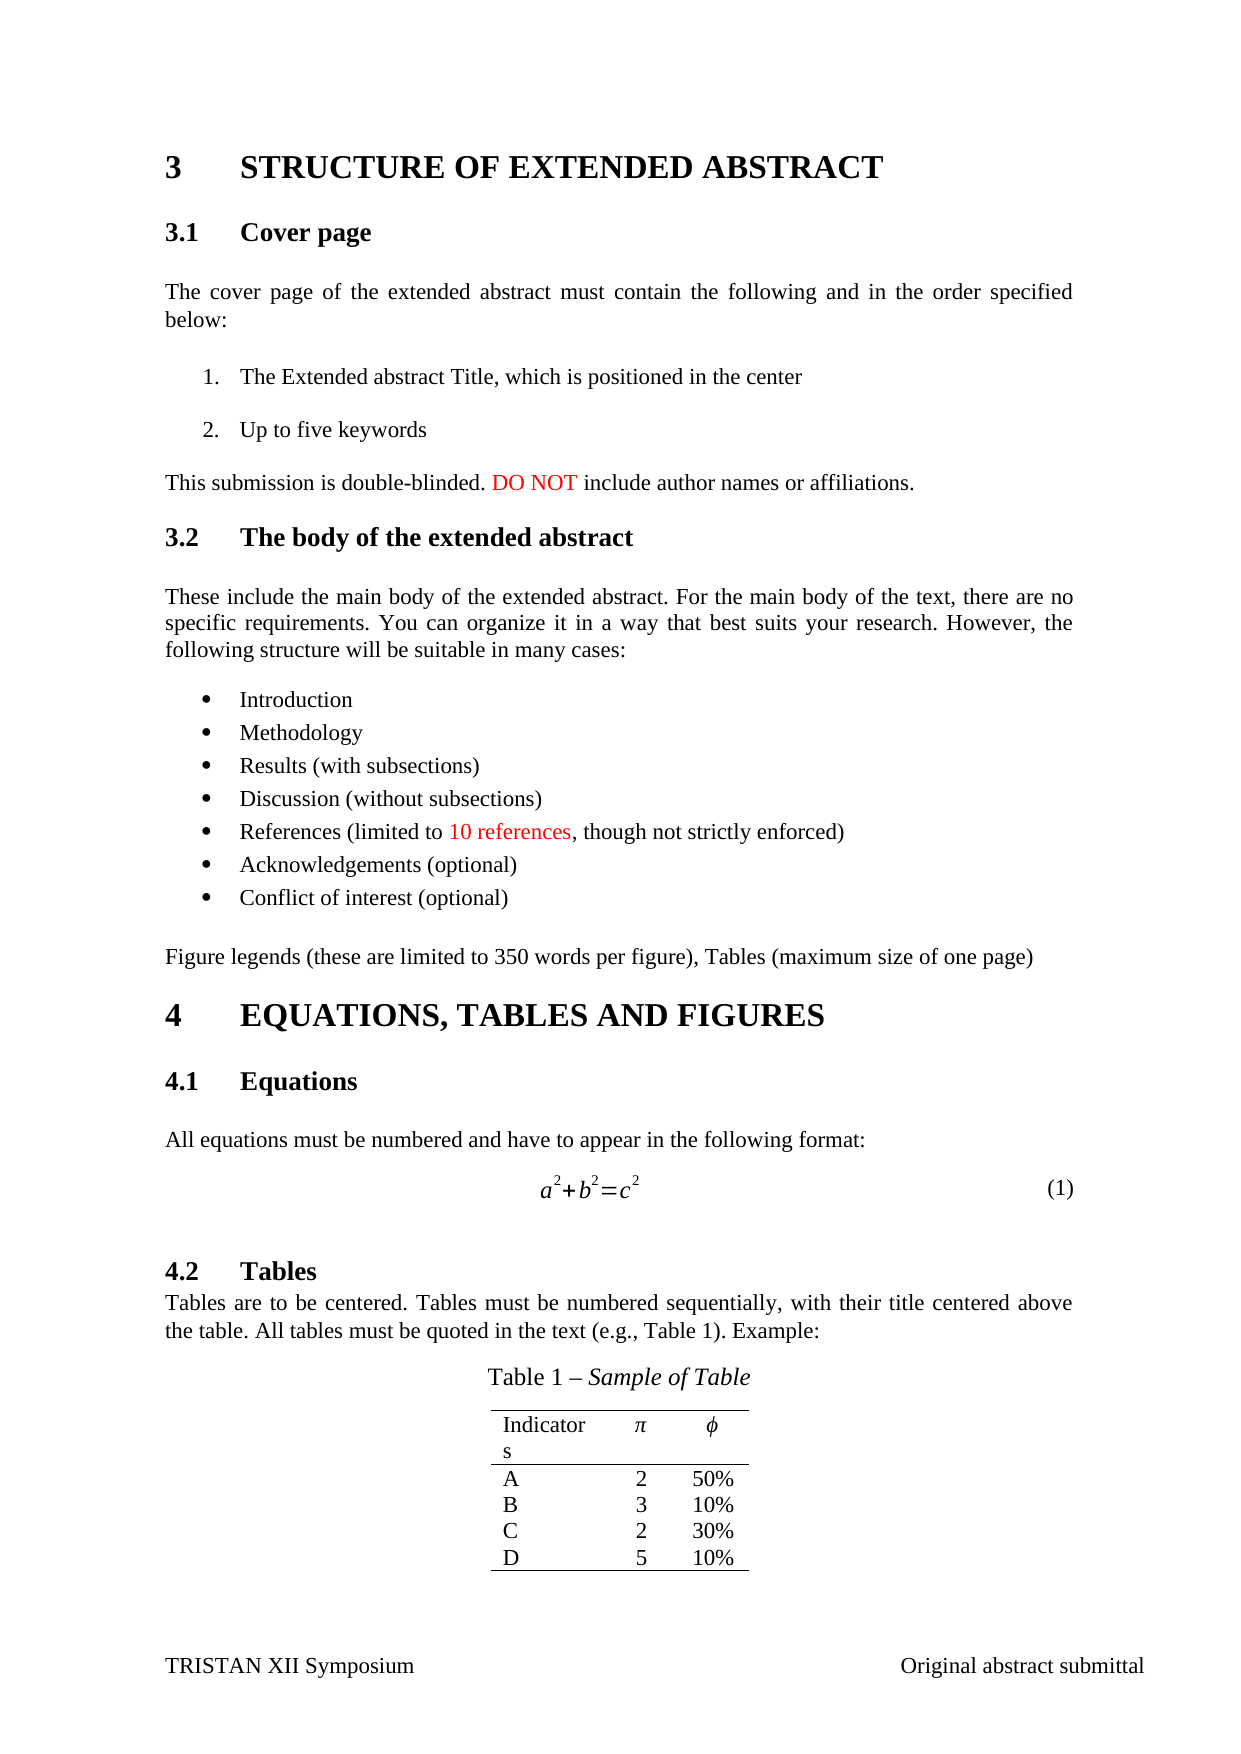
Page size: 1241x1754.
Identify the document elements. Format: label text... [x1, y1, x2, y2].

text Tables are to be centered. Tables must be numbered sequentially, with their title centered above the table. All tables must be quoted in the text (e.g., Table 1). Example: [165, 1288, 1075, 1343]
table_cell 3 [606, 1491, 677, 1517]
list This submission is double-blinded. DO NOT include author names or affiliations. [165, 469, 1075, 495]
list Discussion (without subsections) [202, 785, 1075, 811]
text These include the main body of the extended abstract. For the main body of the text, there are no specific requirements. You can organize it in a way that best suits your research. However, the following structure will be suitable in many cases: [165, 583, 1075, 662]
subtitle The body of the extended abstract [165, 521, 1075, 552]
table_cell A [491, 1465, 606, 1491]
subtitle Cover page [165, 216, 1075, 247]
list Introduction [202, 686, 1075, 712]
table_cell 50% [677, 1465, 749, 1491]
list Acknowledgements (optional) [202, 851, 1075, 877]
subtitle STRUCTURE OF EXTENDED ABSTRACT [165, 147, 1075, 185]
table_cell 2 [606, 1465, 677, 1491]
table_cell 10% [677, 1491, 749, 1517]
table_cell C [491, 1517, 606, 1544]
table_header π [606, 1411, 677, 1463]
text (1) [165, 1172, 1075, 1203]
subtitle EQUATIONS, TABLES AND FIGURES [165, 996, 1075, 1034]
table_cell D [491, 1544, 606, 1570]
list References (limited to 10 references, though not strictly enforced) [202, 818, 1075, 844]
list Up to five keywords [202, 416, 1075, 442]
table_cell B [491, 1491, 606, 1517]
text Table 1 – Sample of Table [165, 1362, 1075, 1391]
subtitle Equations [165, 1065, 1075, 1096]
list The Extended abstract Title, which is positioned in the center [202, 363, 1075, 389]
table_cell 5 [606, 1544, 677, 1570]
list Methodology [202, 719, 1075, 745]
list Conflict of interest (optional) [202, 883, 1075, 910]
text All equations must be numbered and have to appear in the following format: [165, 1126, 1075, 1153]
table_header Indicators [491, 1411, 606, 1463]
list Results (with subsections) [202, 752, 1075, 778]
table_cell 10% [677, 1544, 749, 1570]
table_header ϕ [677, 1411, 749, 1463]
text Figure legends (these are limited to 350 words per figure), Tables (maximum size of one page) [165, 943, 1075, 969]
subtitle Tables [165, 1255, 1075, 1286]
table_cell 2 [606, 1517, 677, 1544]
table_cell 30% [677, 1517, 749, 1544]
text The cover page of the extended abstract must contain the following and in the order specified below: [165, 278, 1075, 333]
